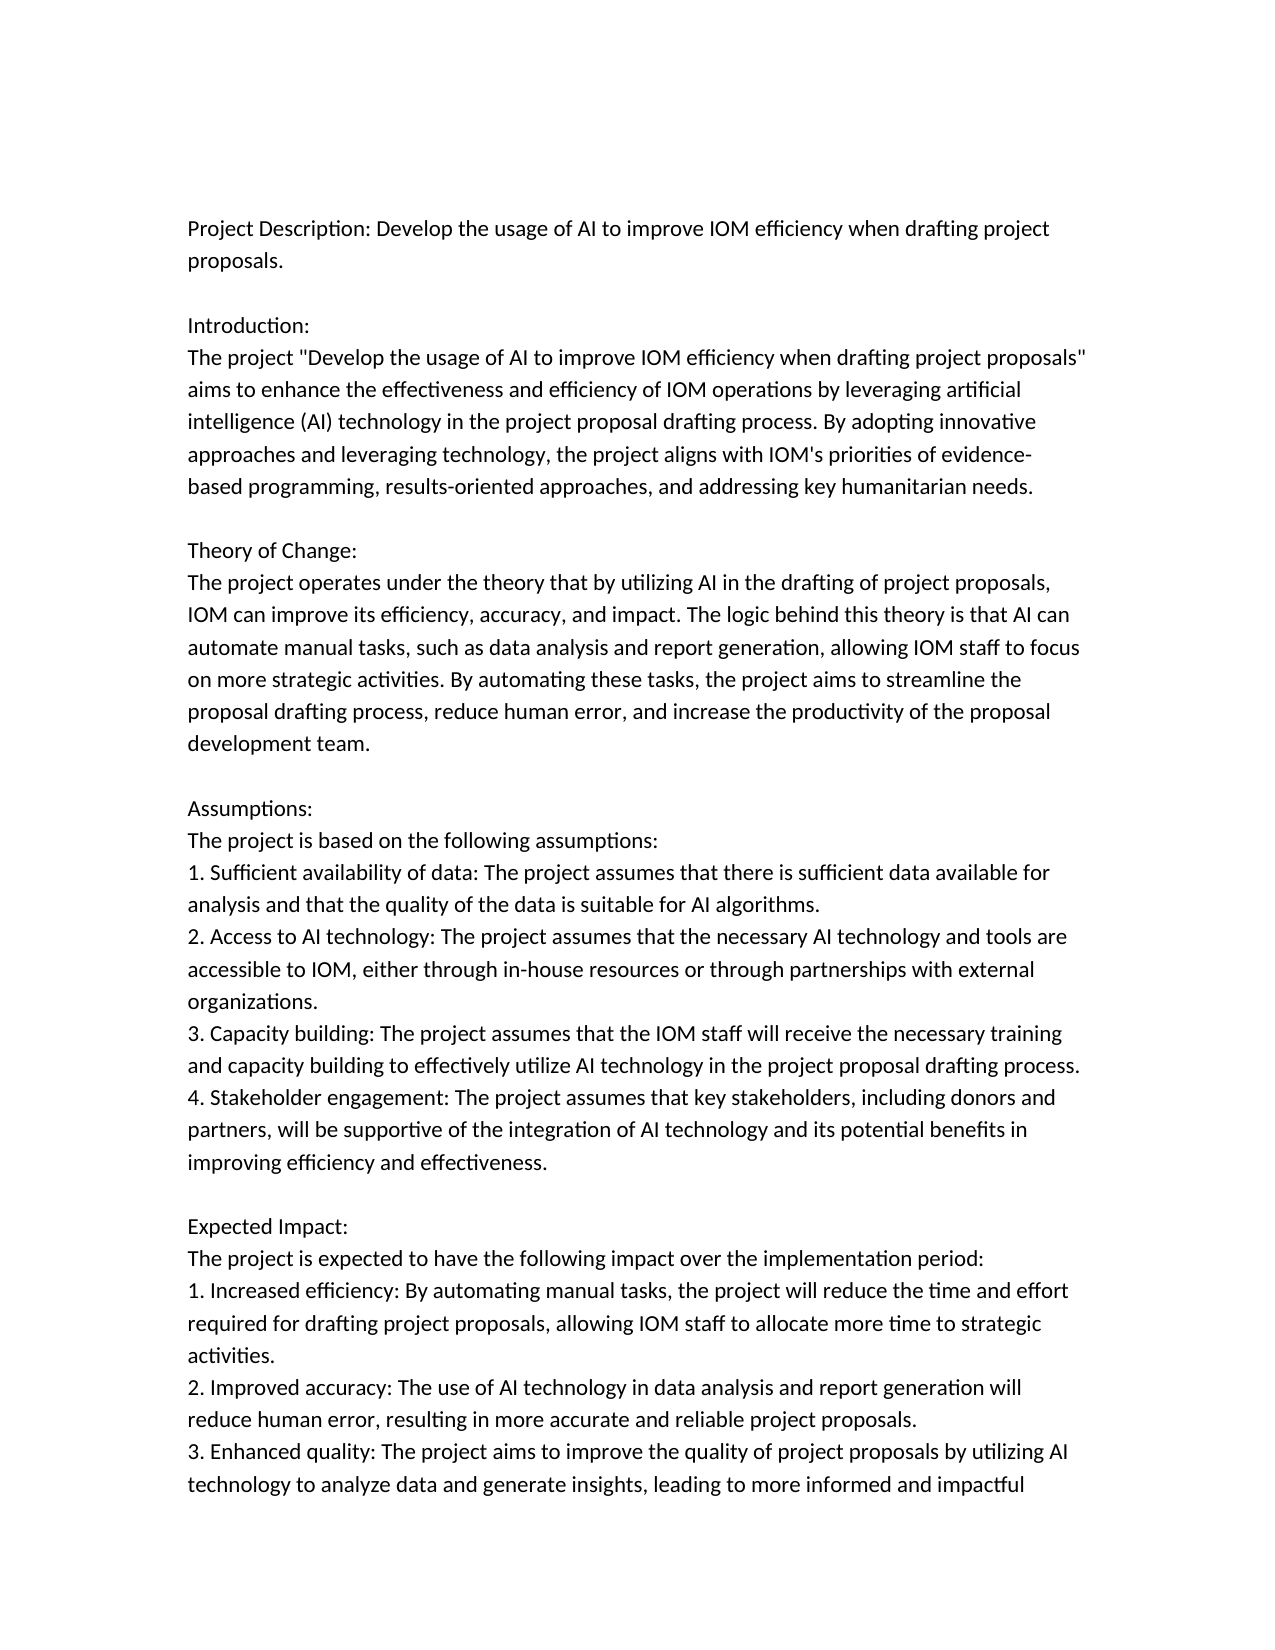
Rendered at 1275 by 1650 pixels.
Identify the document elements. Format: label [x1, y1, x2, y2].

text [187, 150, 1087, 1498]
